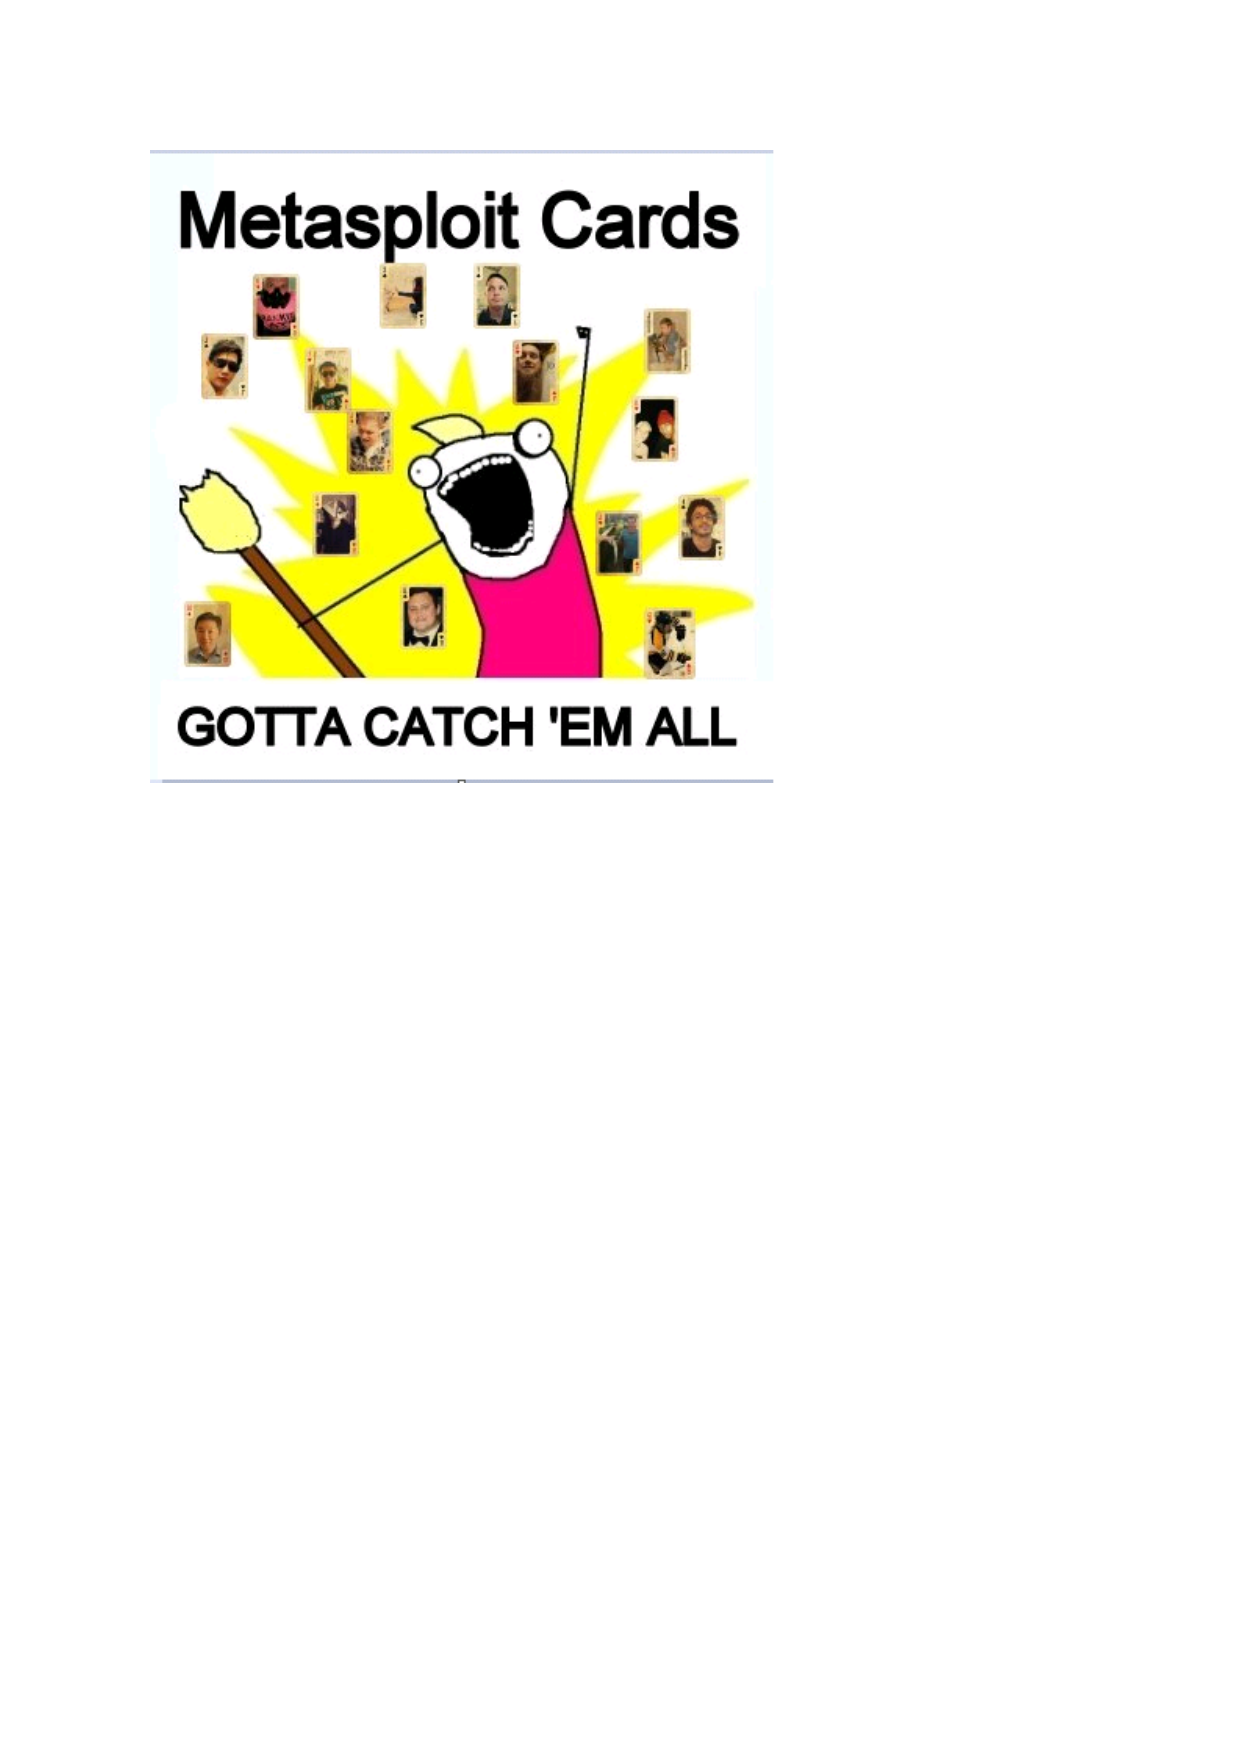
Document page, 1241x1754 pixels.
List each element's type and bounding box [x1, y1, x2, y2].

picture [150, 150, 774, 783]
